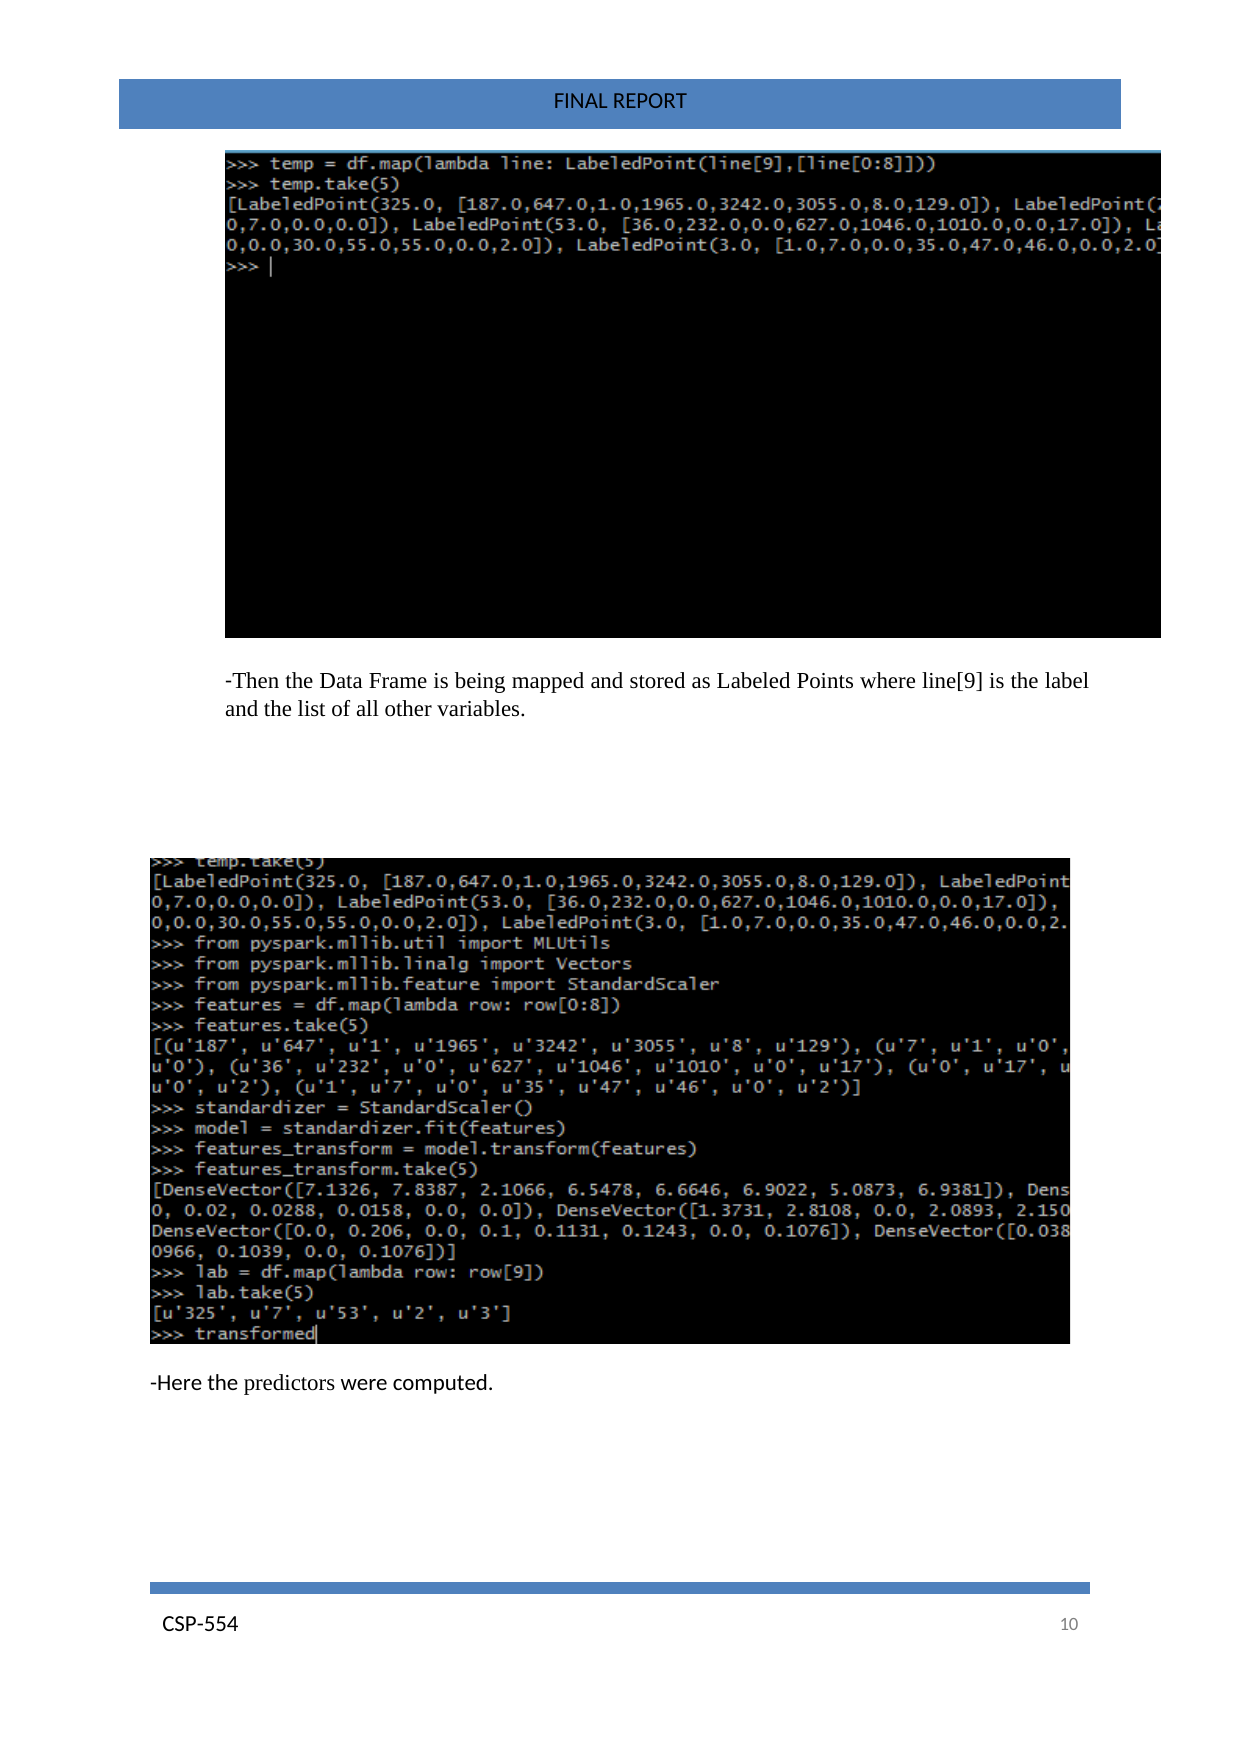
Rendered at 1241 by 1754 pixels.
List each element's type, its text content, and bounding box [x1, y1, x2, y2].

text -Here the predictors were computed. [150, 1368, 1090, 1396]
picture [225, 150, 1161, 638]
text -Then the Data Frame is being mapped and stored as Labeled Points where line[9] is the label and the list of all other variables. [225, 667, 1090, 721]
picture [150, 858, 1071, 1344]
